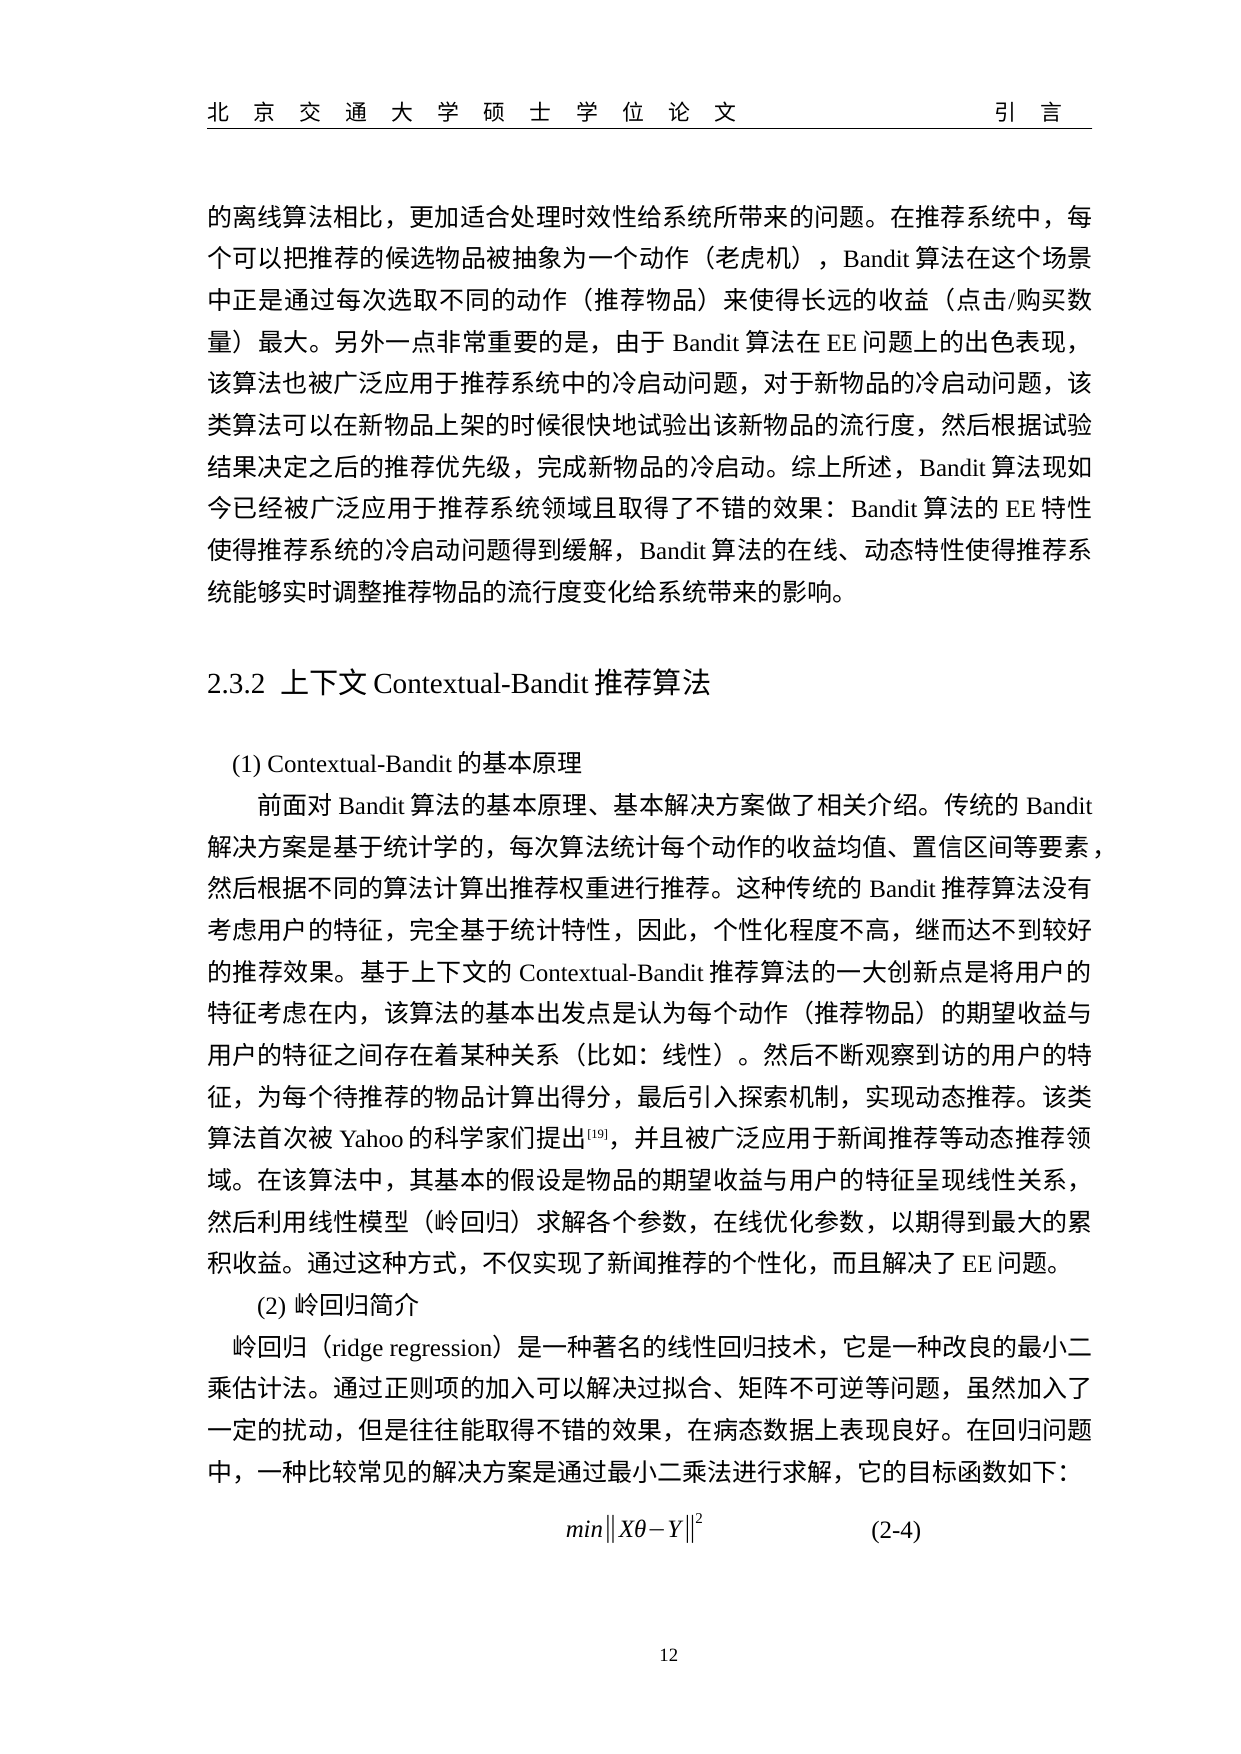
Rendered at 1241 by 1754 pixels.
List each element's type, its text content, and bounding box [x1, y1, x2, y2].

text (2-4) [230, 1506, 1092, 1547]
text 岭回归（ridge regression）是一种著名的线性回归技术，它是一种改良的最小二乘估计法。通过正则项的加入可以解决过拟合、矩阵不可逆等问题，虽然加入了一定的扰动，但是往往能取得不错的效果，在病态数据上表现良好。在回归问题中，一种比较常见的解决方案是通过最小二乘法进行求解，它的目标函数如下： [207, 1323, 1092, 1489]
text 2.3.2 上下文Contextual-Bandit推荐算法 [207, 659, 1092, 702]
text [207, 193, 1092, 609]
text (1) Contextual-Bandit的基本原理 [207, 739, 1092, 781]
list 岭回归简介 [257, 1281, 1092, 1323]
text 前面对Bandit算法的基本原理、基本解决方案做了相关介绍。传统的Bandit解决方案是基于统计学的，每次算法统计每个动作的收益均值、置信区间等要素，然后根据不同的算法计算出推荐权重进行推荐。这种传统的Bandit推荐算法没有考虑用户的特征，完全基于统计特性，因此，个性化程度不高，继而达不到较好的推荐效果。基于上下文的Contextual-Bandit推荐算法的一大创新点是将用户的特征考虑在内，该算法的基本出发点是认为每个动作（推荐物品）的期望收益与用户的特征之间存在着某种关系（比如：线性）。然后不断观察到访的用户的特征，为每个待推荐的物品计算出得分，最后引入探索机制，实现动态推荐。该类算法首次被Yahoo的科学家们提出[19]，并且被广泛应用于新闻推荐等动态推荐领域。在该算法中，其基本的假设是物品的期望收益与用户的特征呈现线性关系，然后利用线性模型（岭回归）求解各个参数，在线优化参数，以期得到最大的累积收益。通过这种方式，不仅实现了新闻推荐的个性化，而且解决了EE问题。 [207, 781, 1092, 1281]
